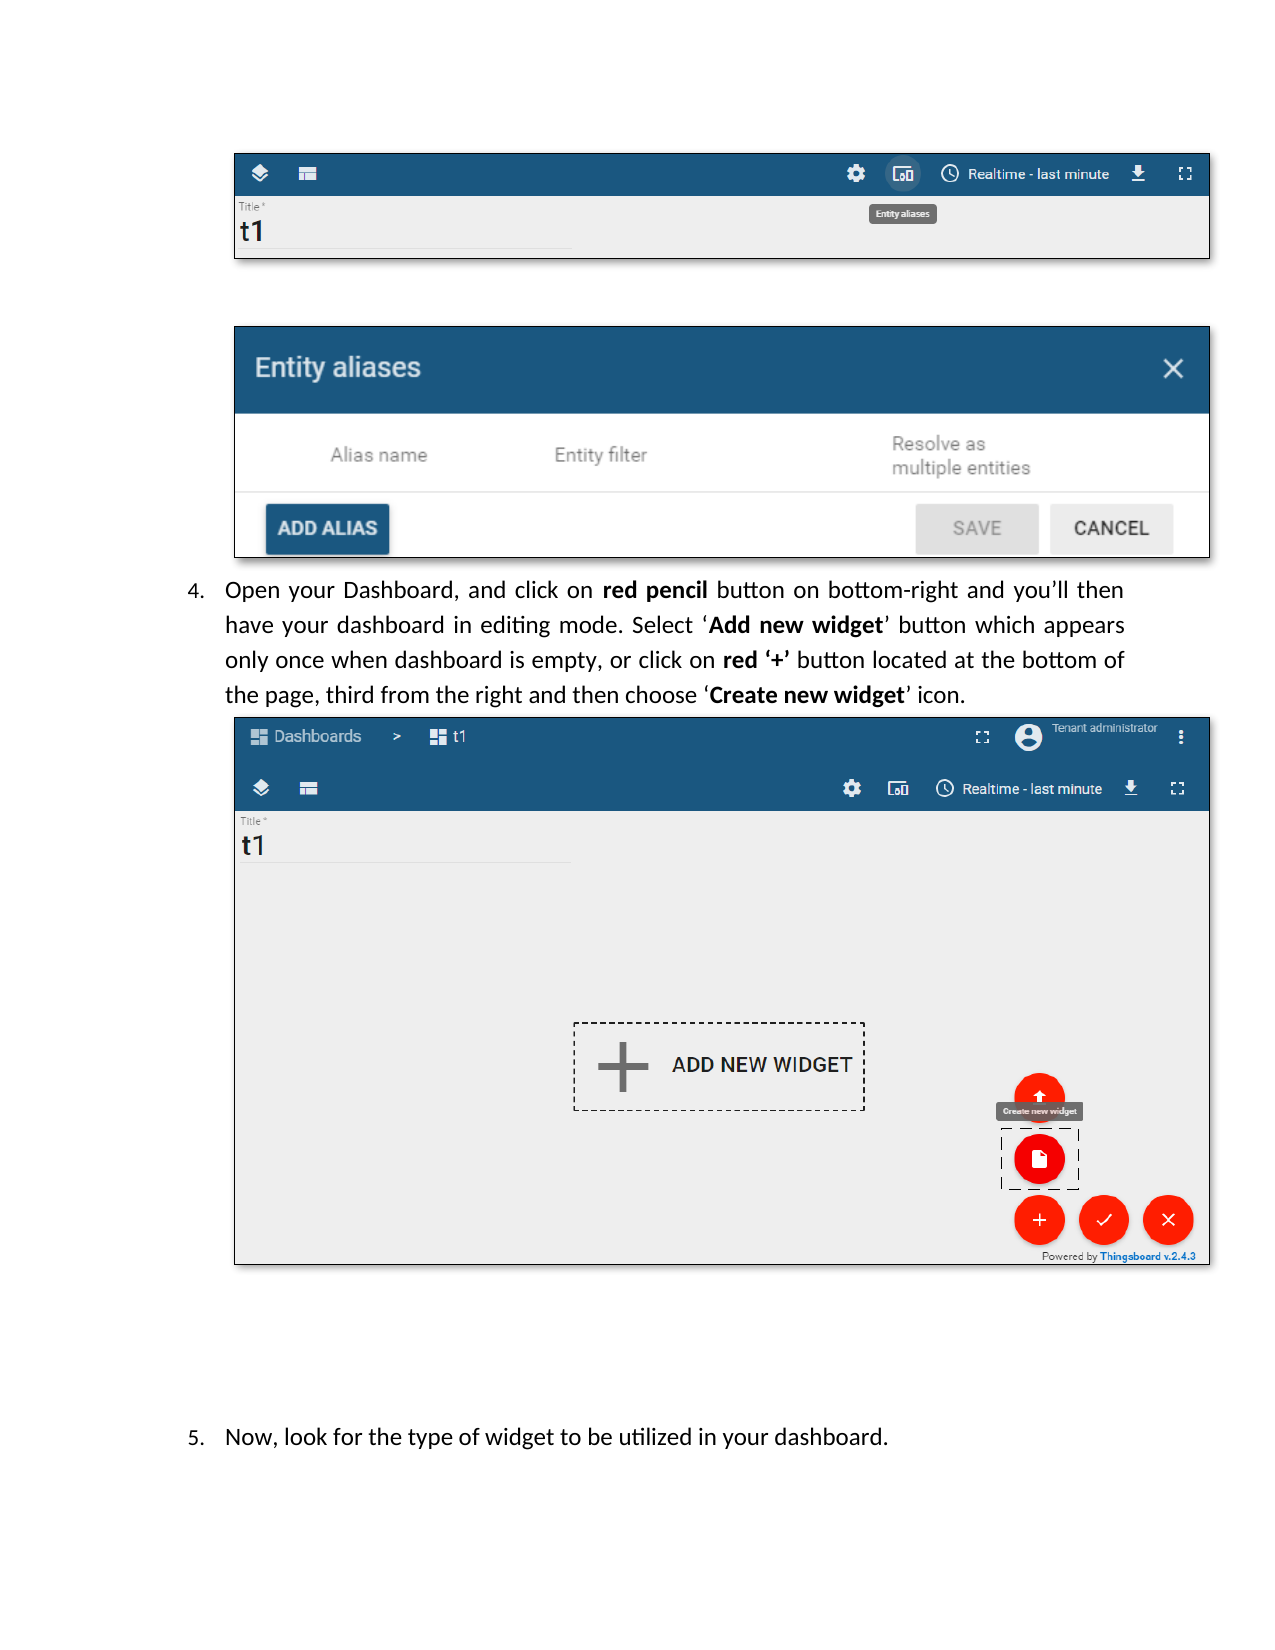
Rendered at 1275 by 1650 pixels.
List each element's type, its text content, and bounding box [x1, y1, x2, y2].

picture [235, 154, 1209, 258]
picture [235, 327, 1209, 557]
picture [235, 718, 1209, 1264]
list Now, look for the type of widget to be utilized in your dashboard. [187, 1421, 1125, 1452]
list Open your Dashboard, and click on red pencil button on bottom-right and you’ll then have your dashboard in editing mode. Select ‘Add new widget’ button which appears only once when dashboard is empty, or click on red ‘+’ button located at the bottom of the page, third from the right and then choose ‘Create new widget’ icon. [187, 574, 1125, 710]
